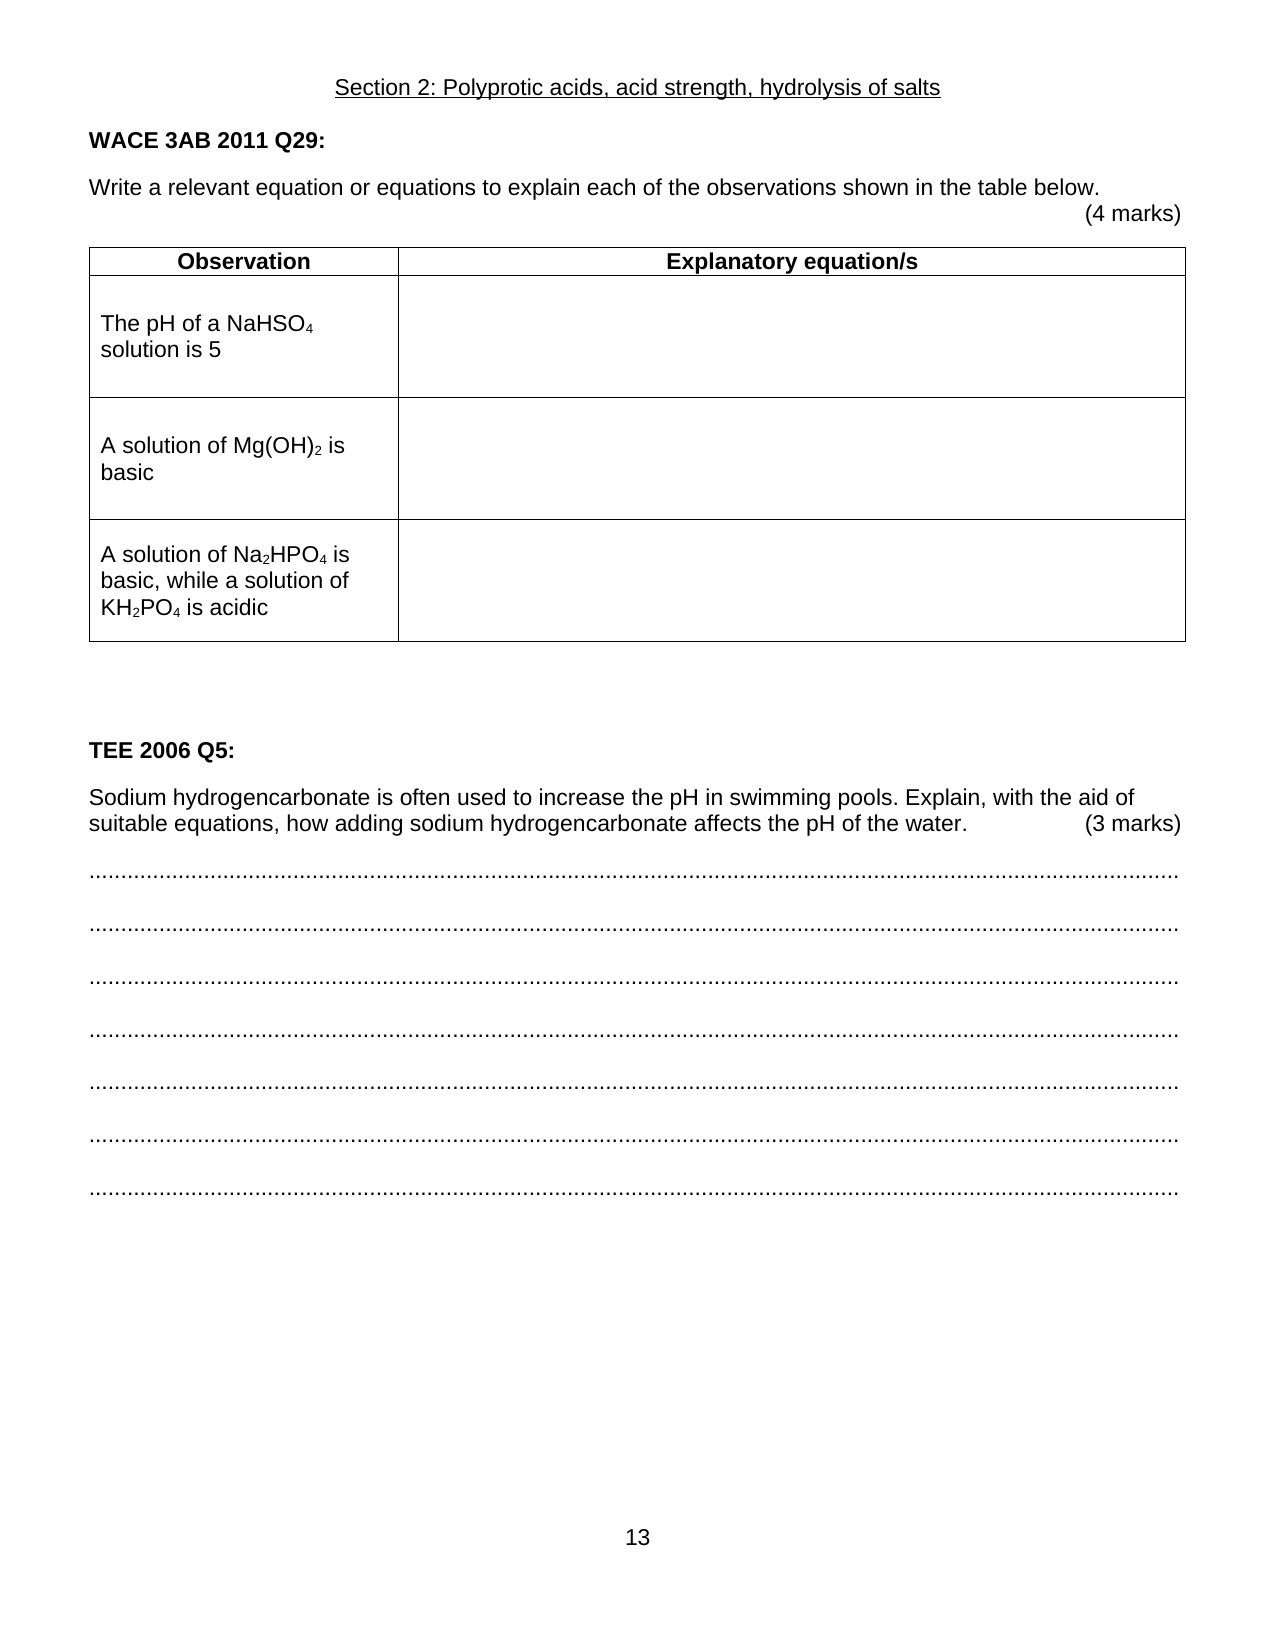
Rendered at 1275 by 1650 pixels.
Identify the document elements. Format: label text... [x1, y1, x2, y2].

text TEE 2006 Q5: [89, 737, 1186, 763]
text WACE 3AB 2011 Q29: [89, 127, 1186, 153]
table_cell A solution of Mg(OH)2 is basic [90, 398, 398, 519]
table_cell [399, 520, 1185, 641]
text Sodium hydrogencarbonate is often used to increase the pH in swimming pools. Explain, with the aid of suitable equations, how adding sodium hydrogencarbonate affects the pH of the water. (3 marks) [89, 784, 1186, 837]
table_header Observation [90, 248, 398, 275]
table_cell The pH of a NaHSO4 solution is 5 [90, 276, 398, 397]
table_header Explanatory equation/s [399, 248, 1185, 275]
table_cell [399, 398, 1185, 519]
table_cell A solution of Na2HPO4 is basic, while a solution of KH2PO4 is acidic [90, 520, 398, 641]
text Write a relevant equation or equations to explain each of the observations shown in the table below. (4 marks) [89, 174, 1186, 226]
table_cell [399, 276, 1185, 397]
